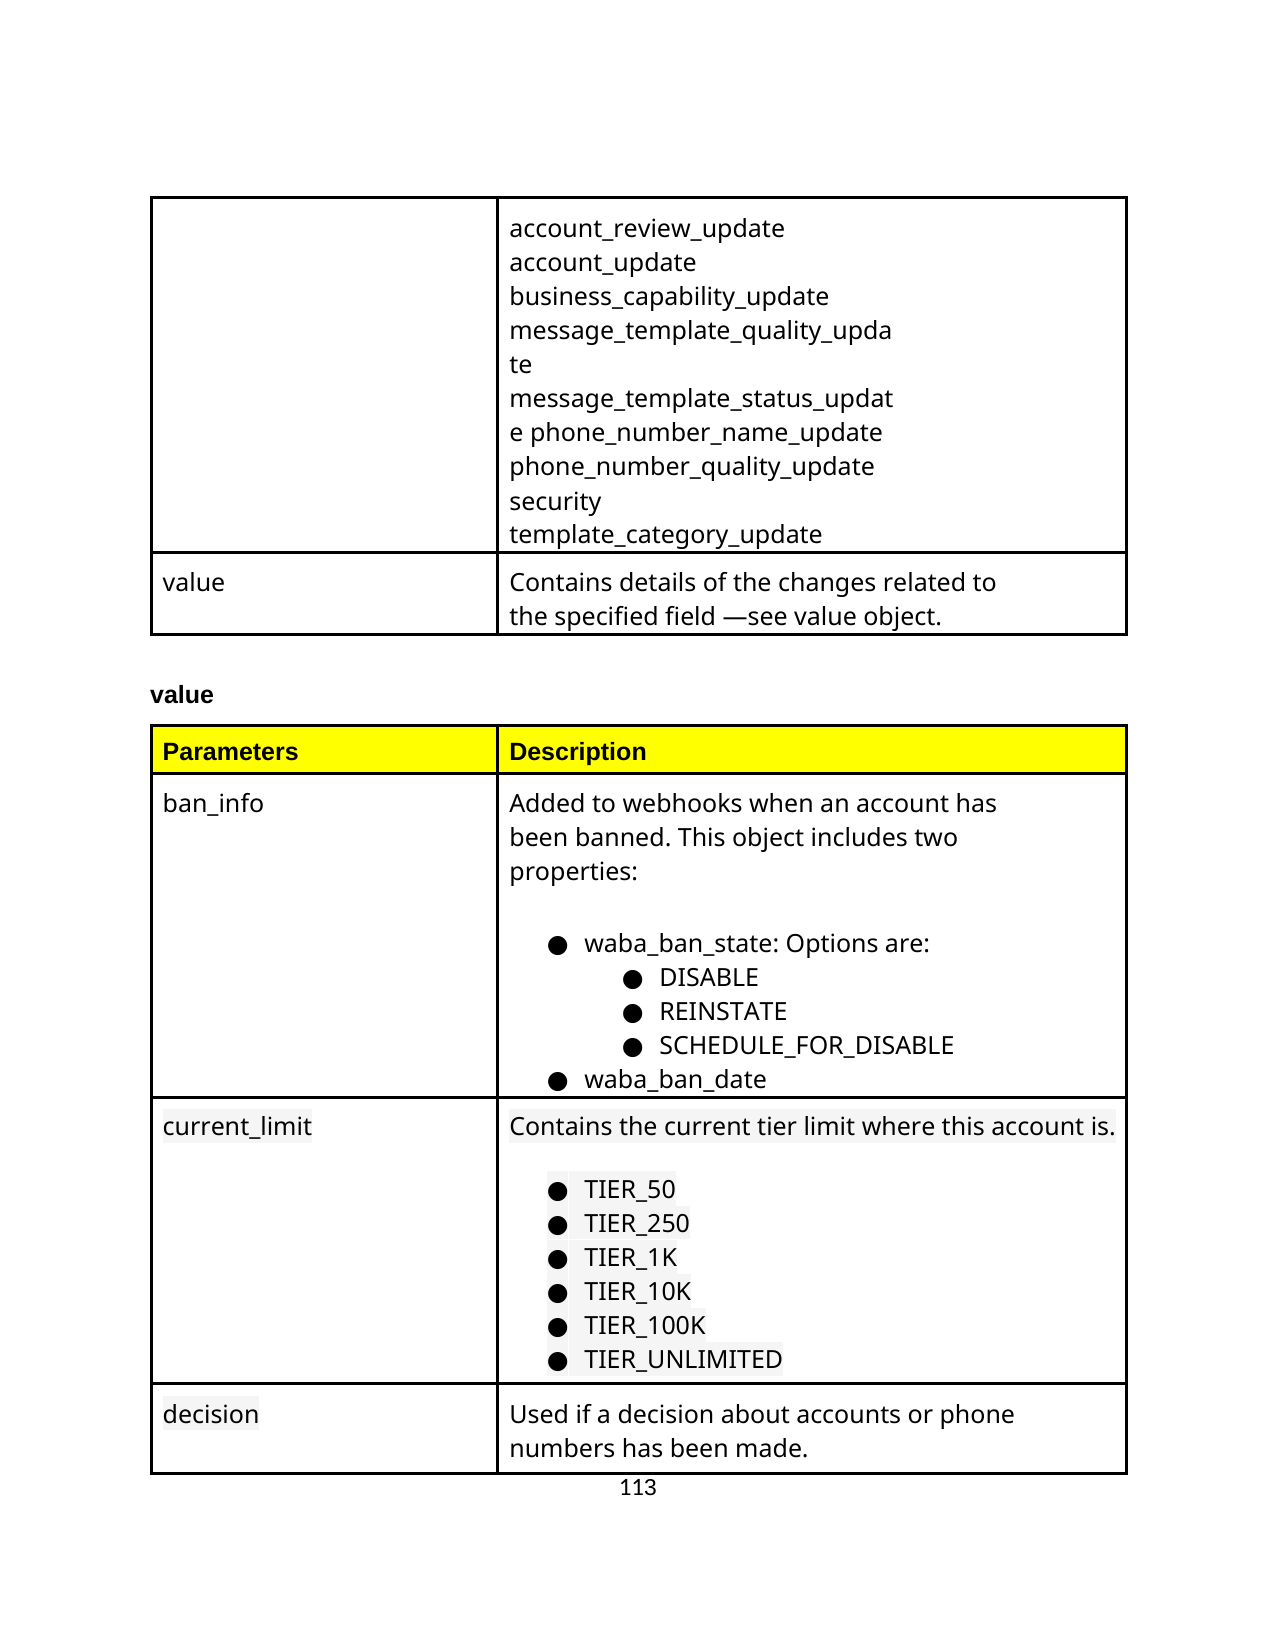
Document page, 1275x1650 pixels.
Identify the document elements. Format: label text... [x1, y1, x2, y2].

table_cell decision [153, 1385, 496, 1472]
table_header account_review_update account_update business_capability_update message_template_quality_update message_template_status_update phone_number_name_update phone_number_quality_update security template_category_update [499, 199, 1125, 551]
table_header Parameters [153, 727, 496, 772]
table_cell Added to webhooks when an account has been banned. This object includes two properties: waba_ban_state: Options are: DISABLE REINSTATE SCHEDULE_FOR_DISABLE waba_ban_date [499, 775, 1125, 1096]
table_header Description [499, 727, 1125, 772]
table_cell Contains details of the changes related to the specified field —see value object. [499, 554, 1125, 633]
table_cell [499, 1385, 1125, 1472]
table_cell current_limit [153, 1099, 496, 1382]
table_cell value [153, 554, 496, 633]
table_cell Contains the current tier limit where this account is. TIER_50 TIER_250 TIER_1K TIER_10K TIER_100K TIER_UNLIMITED [499, 1099, 1125, 1382]
table_header [153, 199, 496, 551]
table_cell ban_info [153, 775, 496, 1096]
text value [150, 681, 1139, 709]
